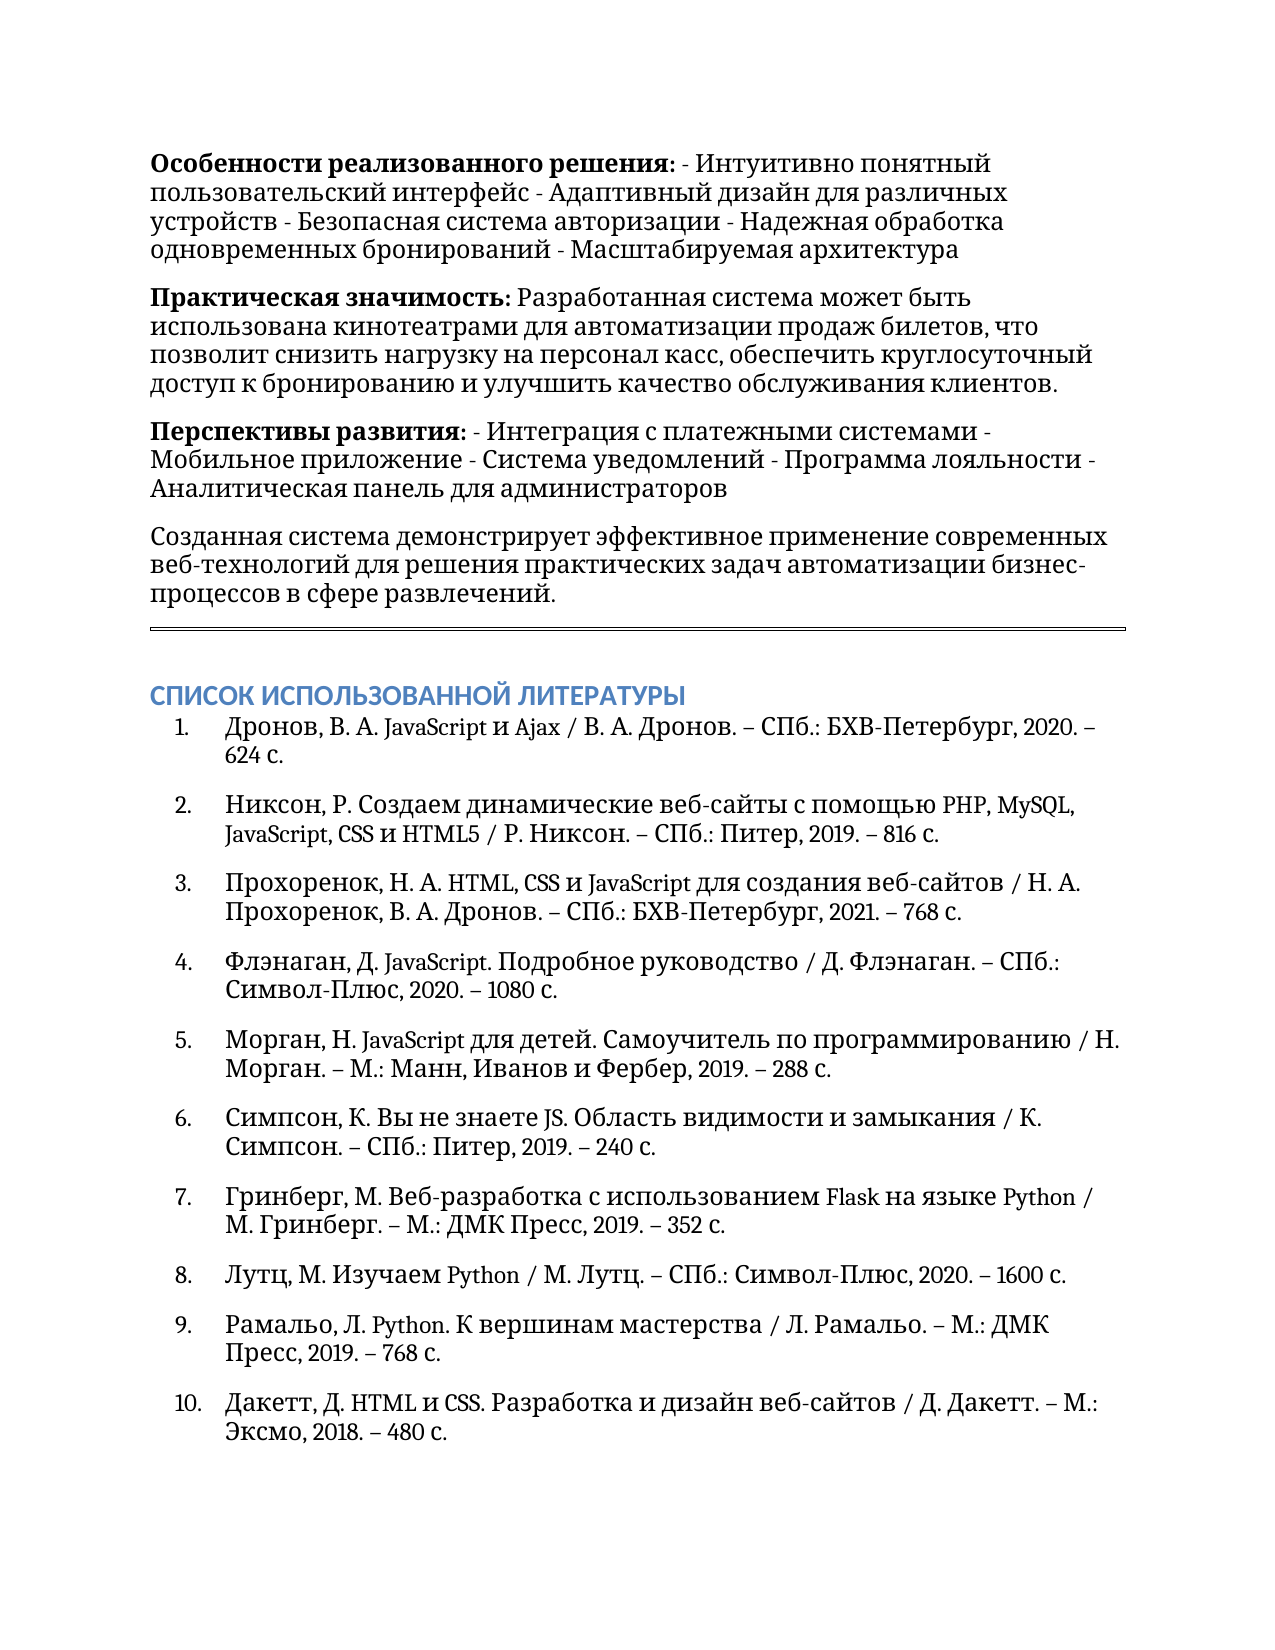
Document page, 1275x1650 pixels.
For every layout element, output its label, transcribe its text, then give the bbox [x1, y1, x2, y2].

list Лутц, М. Изучаем Python / М. Лутц. – СПб.: Символ-Плюс, 2020. – 1600 с. [175, 1261, 1125, 1290]
list Рамальо, Л. Python. К вершинам мастерства / Л. Рамальо. – М.: ДМК Пресс, 2019. – 768 с. [175, 1311, 1125, 1368]
text Созданная система демонстрирует эффективное применение современных веб-технологий для решения практических задач автоматизации бизнес-процессов в сфере развлечений. [150, 522, 1125, 609]
list Флэнаган, Д. JavaScript. Подробное руководство / Д. Флэнаган. – СПб.: Символ-Плюс, 2020. – 1080 с. [175, 948, 1125, 1005]
text Практическая значимость: Разработанная система может быть использована кинотеатрами для автоматизации продаж билетов, что позволит снизить нагрузку на персонал касс, обеспечить круглосуточный доступ к бронированию и улучшить качество обслуживания клиентов. [150, 284, 1125, 399]
list Дакетт, Д. HTML и CSS. Разработка и дизайн веб-сайтов / Д. Дакетт. – М.: Эксмо, 2018. – 480 с. [175, 1389, 1125, 1446]
list Морган, Н. JavaScript для детей. Самоучитель по программированию / Н. Морган. – М.: Манн, Иванов и Фербер, 2019. – 288 с. [175, 1026, 1125, 1083]
text Особенности реализованного решения: - Интуитивно понятный пользовательский интерфейс - Адаптивный дизайн для различных устройств - Безопасная система авторизации - Надежная обработка одновременных бронирований - Масштабируемая архитектура [150, 150, 1125, 265]
list Гринберг, М. Веб-разработка с использованием Flask на языке Python / М. Гринберг. – М.: ДМК Пресс, 2019. – 352 с. [175, 1183, 1125, 1240]
list Прохоренок, Н. А. HTML, CSS и JavaScript для создания веб-сайтов / Н. А. Прохоренок, В. А. Дронов. – СПб.: БХВ-Петербург, 2021. – 768 с. [175, 869, 1125, 927]
list Симпсон, К. Вы не знаете JS. Область видимости и замыкания / К. Симпсон. – СПб.: Питер, 2019. – 240 с. [175, 1104, 1125, 1162]
list Никсон, Р. Создаем динамические веб-сайты с помощью PHP, MySQL, JavaScript, CSS и HTML5 / Р. Никсон. – СПб.: Питер, 2019. – 816 с. [175, 791, 1125, 848]
subtitle СПИСОК ИСПОЛЬЗОВАННОЙ ЛИТЕРАТУРЫ [150, 677, 1125, 713]
list Дронов, В. А. JavaScript и Ajax / В. А. Дронов. – СПб.: БХВ-Петербург, 2020. – 624 с. [175, 713, 1125, 770]
text Перспективы развития: - Интеграция с платежными системами - Мобильное приложение - Система уведомлений - Программа лояльности - Аналитическая панель для администраторов [150, 417, 1125, 504]
